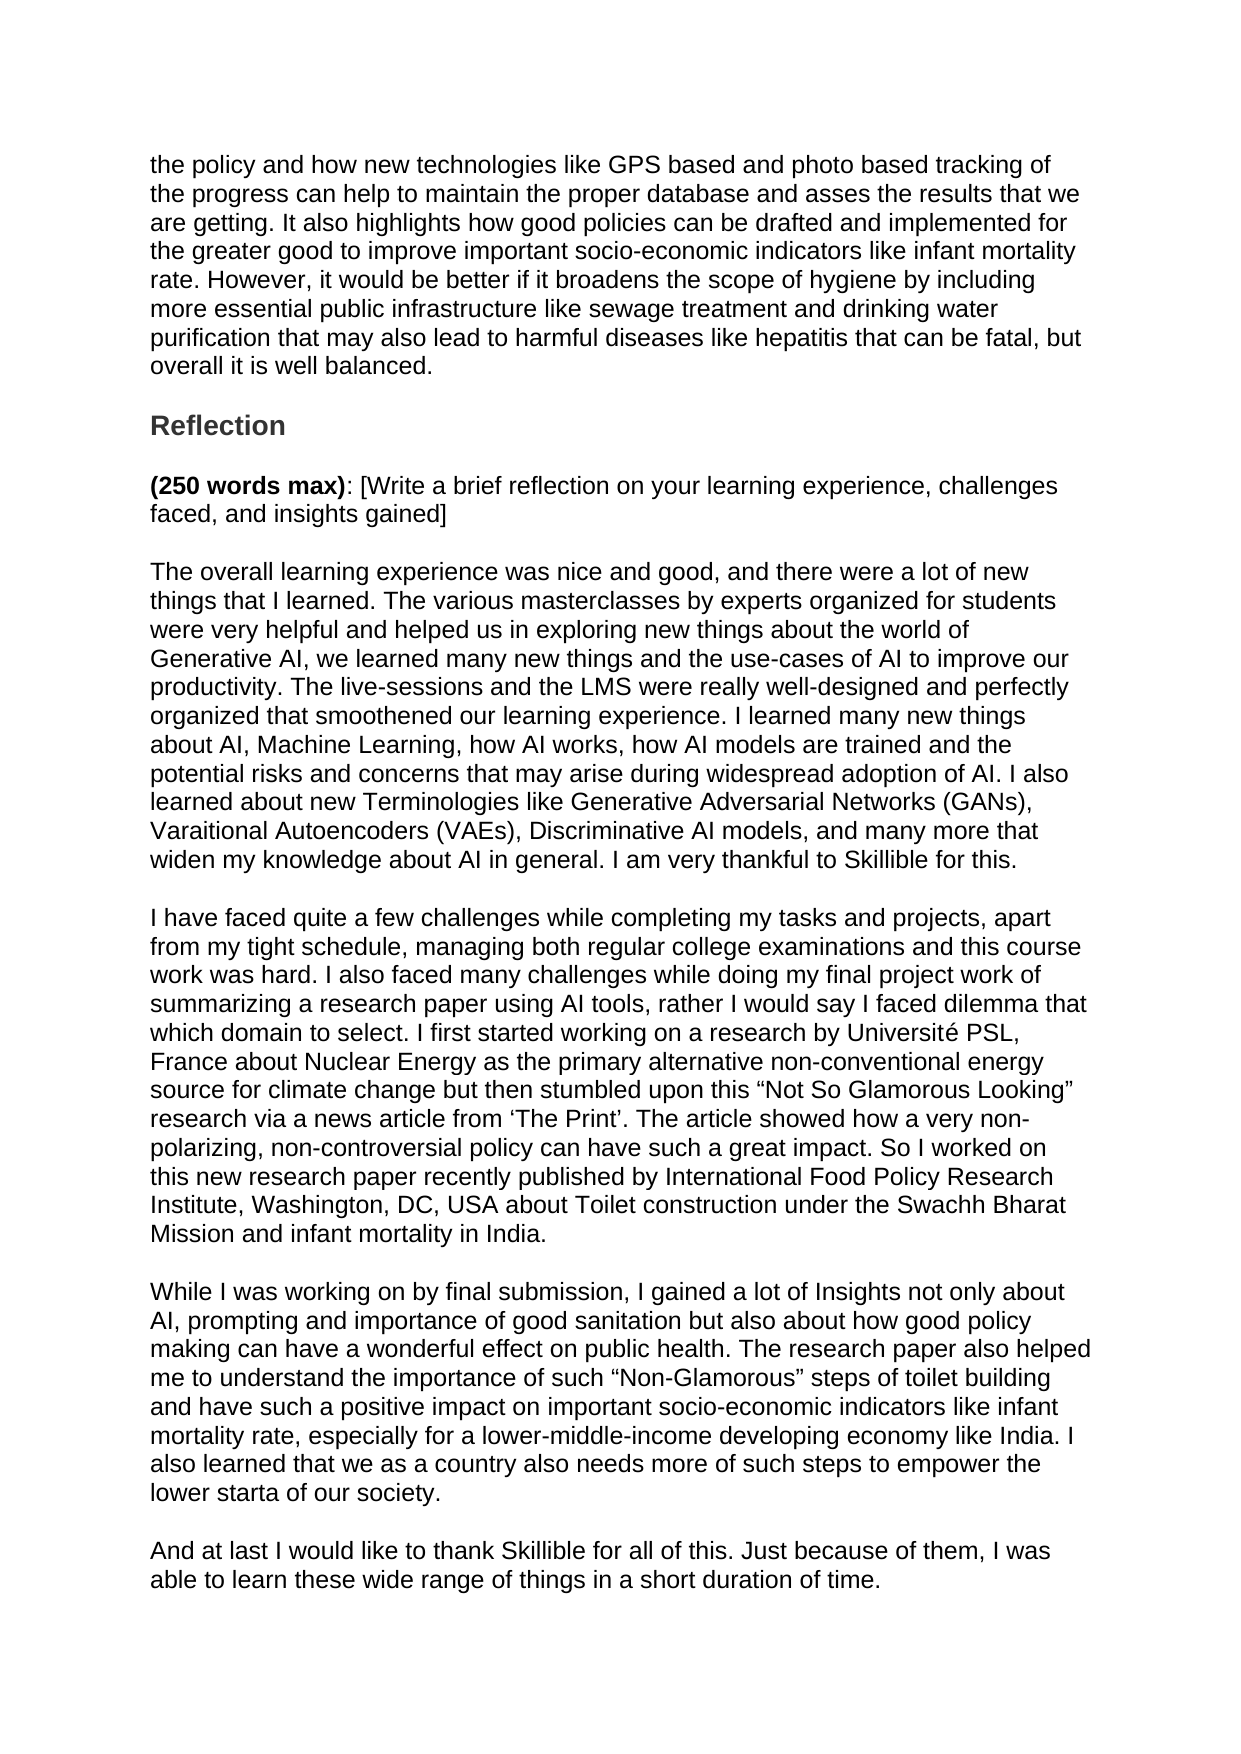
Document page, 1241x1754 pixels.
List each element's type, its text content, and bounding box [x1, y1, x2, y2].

subtitle Reflection [150, 409, 1093, 442]
text (250 words max): [Write a brief reflection on your learning experience, challenges faced, and insights gained] [150, 471, 1093, 528]
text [150, 150, 1093, 380]
text I have faced quite a few challenges while completing my tasks and projects, apart from my tight schedule, managing both regular college examinations and this course work was hard. I also faced many challenges while doing my final project work of summarizing a research paper using AI tools, rather I would say I faced dilemma that which domain to select. I first started working on a research by Université PSL, France about Nuclear Energy as the primary alternative non-conventional energy source for climate change but then stumbled upon this “Not So Glamorous Looking” research via a news article from ‘The Print’. The article showed how a very non-polarizing, non-controversial policy can have such a great impact. So I worked on this new research paper recently published by International Food Policy Research Institute, Washington, DC, USA about Toilet construction under the Swachh Bharat Mission and infant mortality in India. [150, 903, 1093, 1248]
text The overall learning experience was nice and good, and there were a lot of new things that I learned. The various masterclasses by experts organized for students were very helpful and helped us in exploring new things about the world of Generative AI, we learned many new things and the use-cases of AI to improve our productivity. The live-sessions and the LMS were really well-designed and perfectly organized that smoothened our learning experience. I learned many new things about AI, Machine Learning, how AI works, how AI models are trained and the potential risks and concerns that may arise during widespread adoption of AI. I also learned about new Terminologies like Generative Adversarial Networks (GANs), Varaitional Autoencoders (VAEs), Discriminative AI models, and many more that widen my knowledge about AI in general. I am very thankful to Skillible for this. [150, 557, 1093, 874]
text While I was working on by final submission, I gained a lot of Insights not only about AI, prompting and importance of good sanitation but also about how good policy making can have a wonderful effect on public health. The research paper also helped me to understand the importance of such “Non-Glamorous” steps of toilet building and have such a positive impact on important socio-economic indicators like infant mortality rate, especially for a lower-middle-income developing economy like India. I also learned that we as a country also needs more of such steps to empower the lower starta of our society. [150, 1277, 1093, 1507]
text And at last I would like to thank Skillible for all of this. Just because of them, I was able to learn these wide range of things in a short duration of time. [150, 1536, 1093, 1594]
